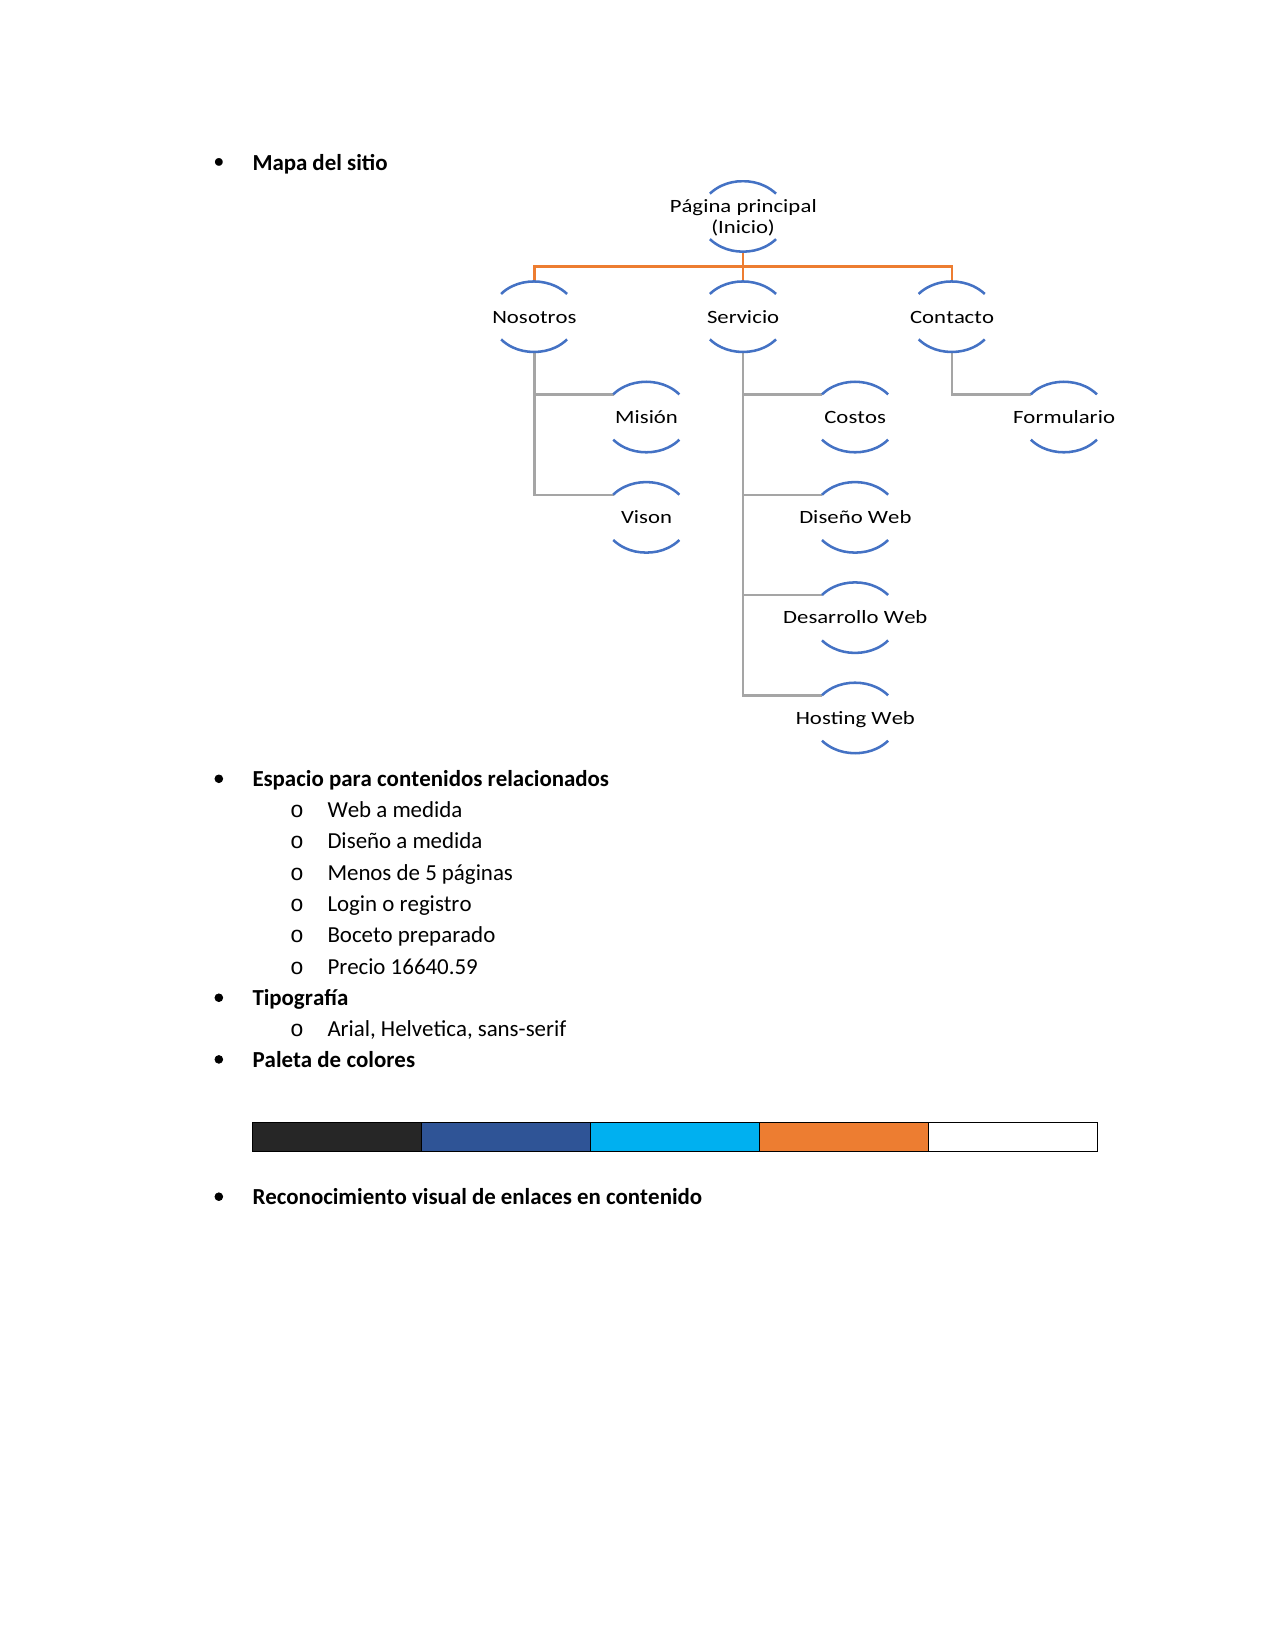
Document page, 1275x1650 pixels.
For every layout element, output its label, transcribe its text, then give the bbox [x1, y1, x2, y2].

list Diseño a medida [290, 826, 1098, 855]
list Menos de 5 páginas [290, 858, 1098, 887]
list Login o registro [290, 889, 1098, 918]
list Precio 16640.59 [290, 952, 1098, 981]
table_header [760, 1123, 928, 1151]
list Arial, Helvetica, sans-serif [290, 1014, 1098, 1043]
list Paleta de colores [215, 1045, 1098, 1073]
list Reconocimiento visual de enlaces en contenido [215, 1182, 1098, 1211]
list Boceto preparado [290, 921, 1098, 950]
list Web a medida [290, 795, 1098, 824]
table_header [253, 1123, 421, 1151]
list Tipografía [215, 983, 1098, 1011]
table_header [422, 1123, 590, 1151]
list Mapa del sitio [215, 148, 1098, 762]
table_header [929, 1123, 1097, 1151]
table_header [591, 1123, 759, 1151]
list Espacio para contenidos relacionados [215, 764, 1098, 792]
